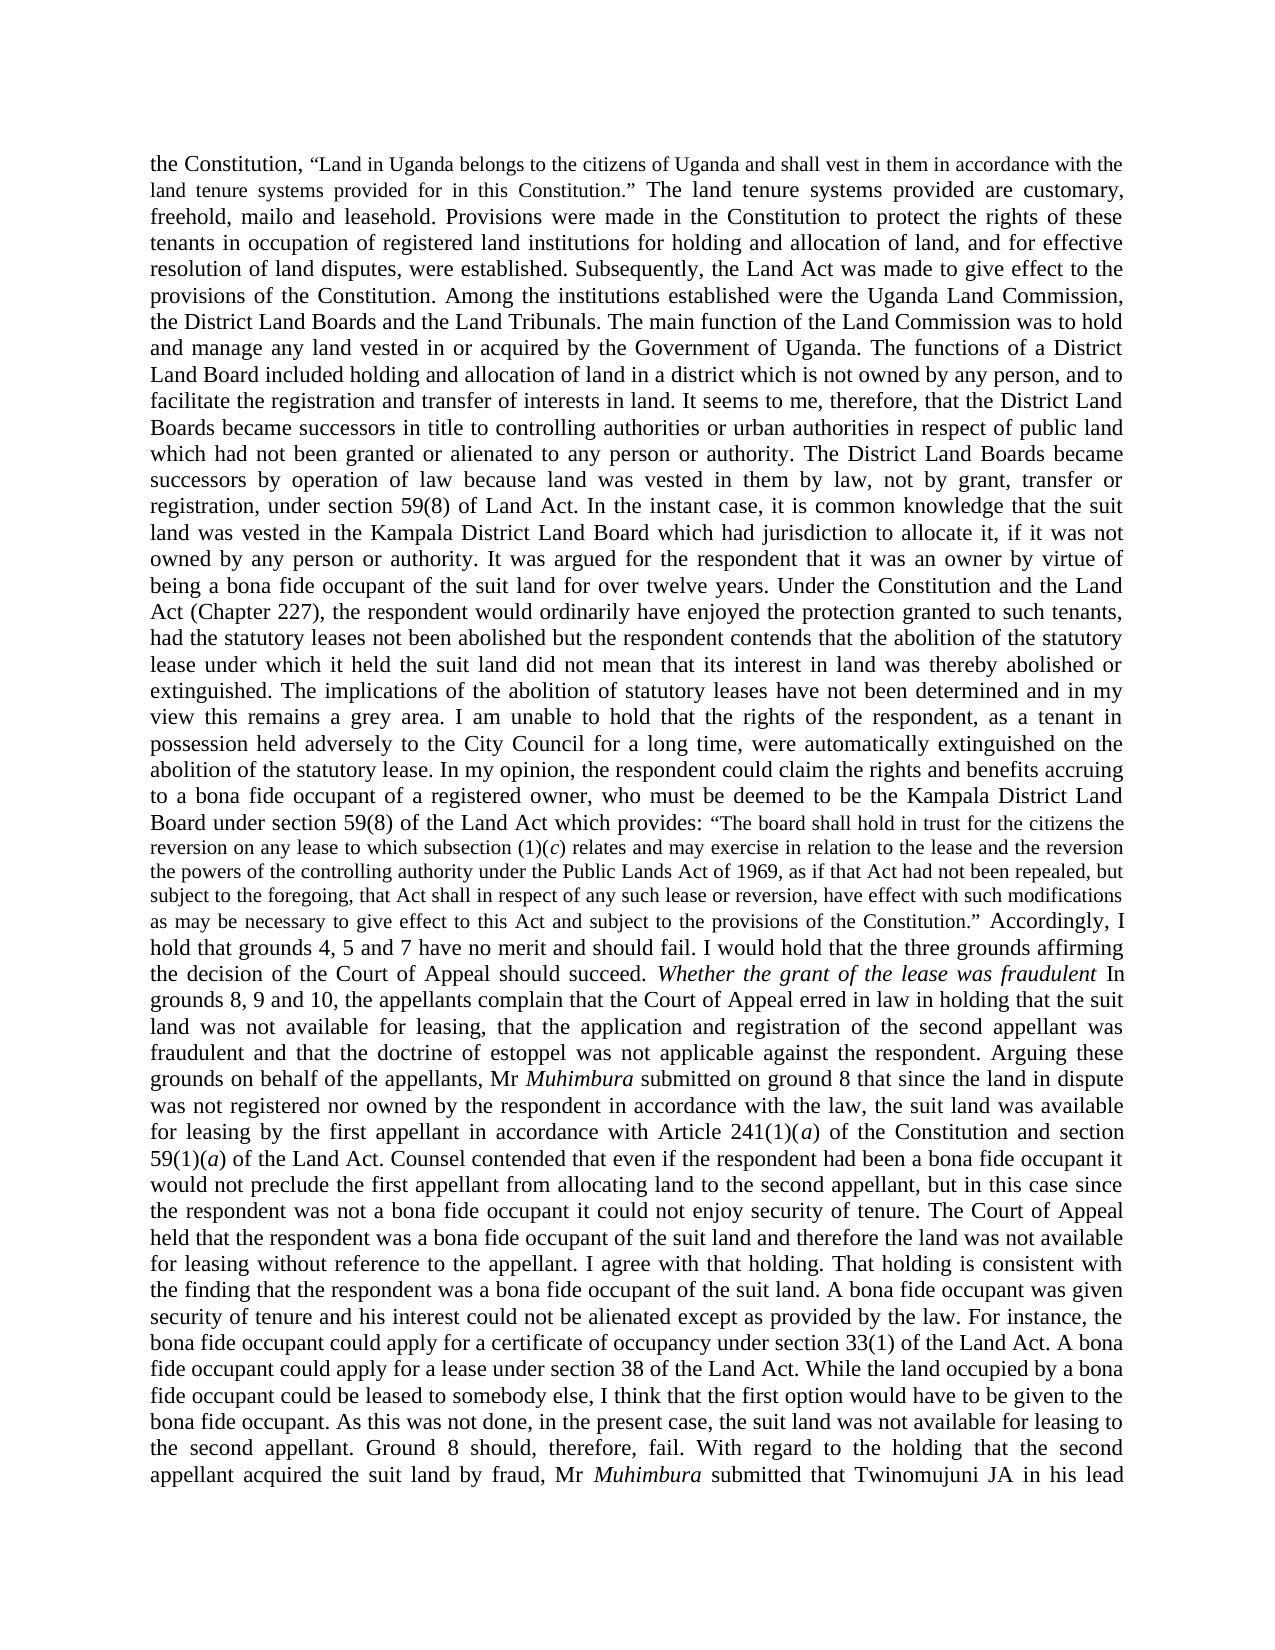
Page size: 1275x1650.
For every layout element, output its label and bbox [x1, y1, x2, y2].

text [150, 150, 1125, 1487]
